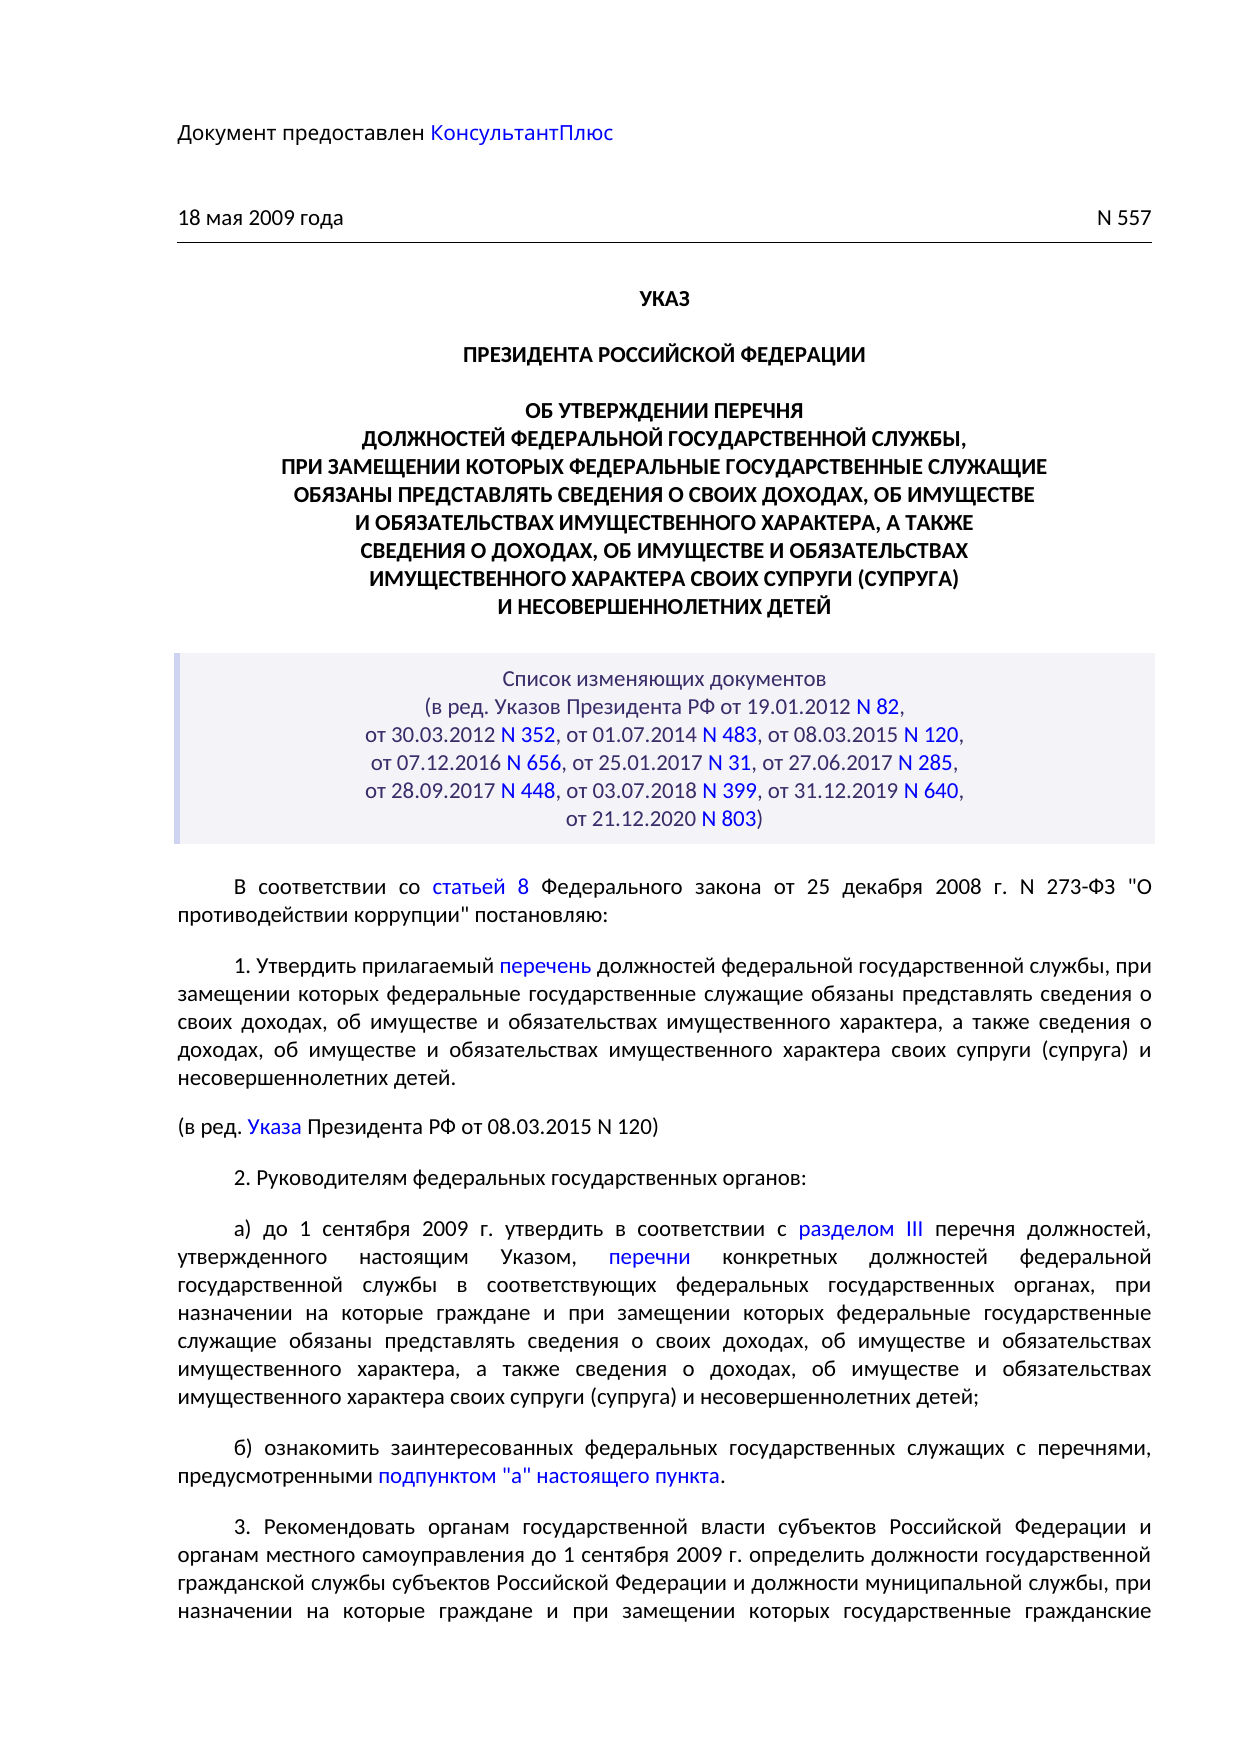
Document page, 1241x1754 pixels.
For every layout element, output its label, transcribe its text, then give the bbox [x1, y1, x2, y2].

title СВЕДЕНИЯ О ДОХОДАХ, ОБ ИМУЩЕСТВЕ И ОБЯЗАТЕЛЬСТВАХ [177, 536, 1152, 564]
table_header 18 мая 2009 года [177, 203, 664, 231]
title И ОБЯЗАТЕЛЬСТВАХ ИМУЩЕСТВЕННОГО ХАРАКТЕРА, А ТАКЖЕ [177, 508, 1152, 536]
table_header N 557 [664, 203, 1152, 231]
title ОБ УТВЕРЖДЕНИИ ПЕРЕЧНЯ [177, 396, 1152, 424]
text а) до 1 сентября 2009 г. утвердить в соответствии с разделом III перечня должностей, утвержденного настоящим Указом, перечни конкретных должностей федеральной государственной службы в соответствующих федеральных государственных органах, при назначении на которые граждане и при замещении которых федеральные государственные служащие обязаны представлять сведения о своих доходах, об имуществе и обязательствах имущественного характера, а также сведения о доходах, об имуществе и обязательствах имущественного характера своих супруги (супруга) и несовершеннолетних детей; [177, 1214, 1152, 1410]
title ИМУЩЕСТВЕННОГО ХАРАКТЕРА СВОИХ СУПРУГИ (СУПРУГА) [177, 564, 1152, 592]
title ПРИ ЗАМЕЩЕНИИ КОТОРЫХ ФЕДЕРАЛЬНЫЕ ГОСУДАРСТВЕННЫЕ СЛУЖАЩИЕ [177, 452, 1152, 480]
title ДОЛЖНОСТЕЙ ФЕДЕРАЛЬНОЙ ГОСУДАРСТВЕННОЙ СЛУЖБЫ, [177, 424, 1152, 452]
title И НЕСОВЕРШЕННОЛЕТНИХ ДЕТЕЙ [177, 592, 1152, 620]
table_header Список изменяющих документов (в ред. Указов Президента РФ от 19.01.2012 N 82, от 30.03.2012 N 352, от 01.07.2014 N 483, от 08.03.2015 N 120, от 07.12.2016 N 656, от 25.01.2017 N 31, от 27.06.2017 N 285, от 28.09.2017 N 448, от 03.07.2018 N 399, от 31.12.2019 N 640, от 21.12.2020 N 803) [180, 653, 1149, 844]
text (в ред. Указа Президента РФ от 08.03.2015 N 120) [177, 1112, 1152, 1140]
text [177, 1512, 1152, 1624]
title УКАЗ [177, 284, 1152, 312]
title Документ предоставлен КонсультантПлюс [177, 118, 1152, 175]
text 1. Утвердить прилагаемый перечень должностей федеральной государственной службы, при замещении которых федеральные государственные служащие обязаны представлять сведения о своих доходах, об имуществе и обязательствах имущественного характера, а также сведения о доходах, об имуществе и обязательствах имущественного характера своих супруги (супруга) и несовершеннолетних детей. [177, 951, 1152, 1091]
title ОБЯЗАНЫ ПРЕДСТАВЛЯТЬ СВЕДЕНИЯ О СВОИХ ДОХОДАХ, ОБ ИМУЩЕСТВЕ [177, 480, 1152, 508]
text В соответствии со статьей 8 Федерального закона от 25 декабря 2008 г. N 273-ФЗ "О противодействии коррупции" постановляю: [177, 872, 1152, 928]
text б) ознакомить заинтересованных федеральных государственных служащих с перечнями, предусмотренными подпунктом "а" настоящего пункта. [177, 1433, 1152, 1489]
title ПРЕЗИДЕНТА РОССИЙСКОЙ ФЕДЕРАЦИИ [177, 340, 1152, 368]
text 2. Руководителям федеральных государственных органов: [177, 1163, 1152, 1191]
